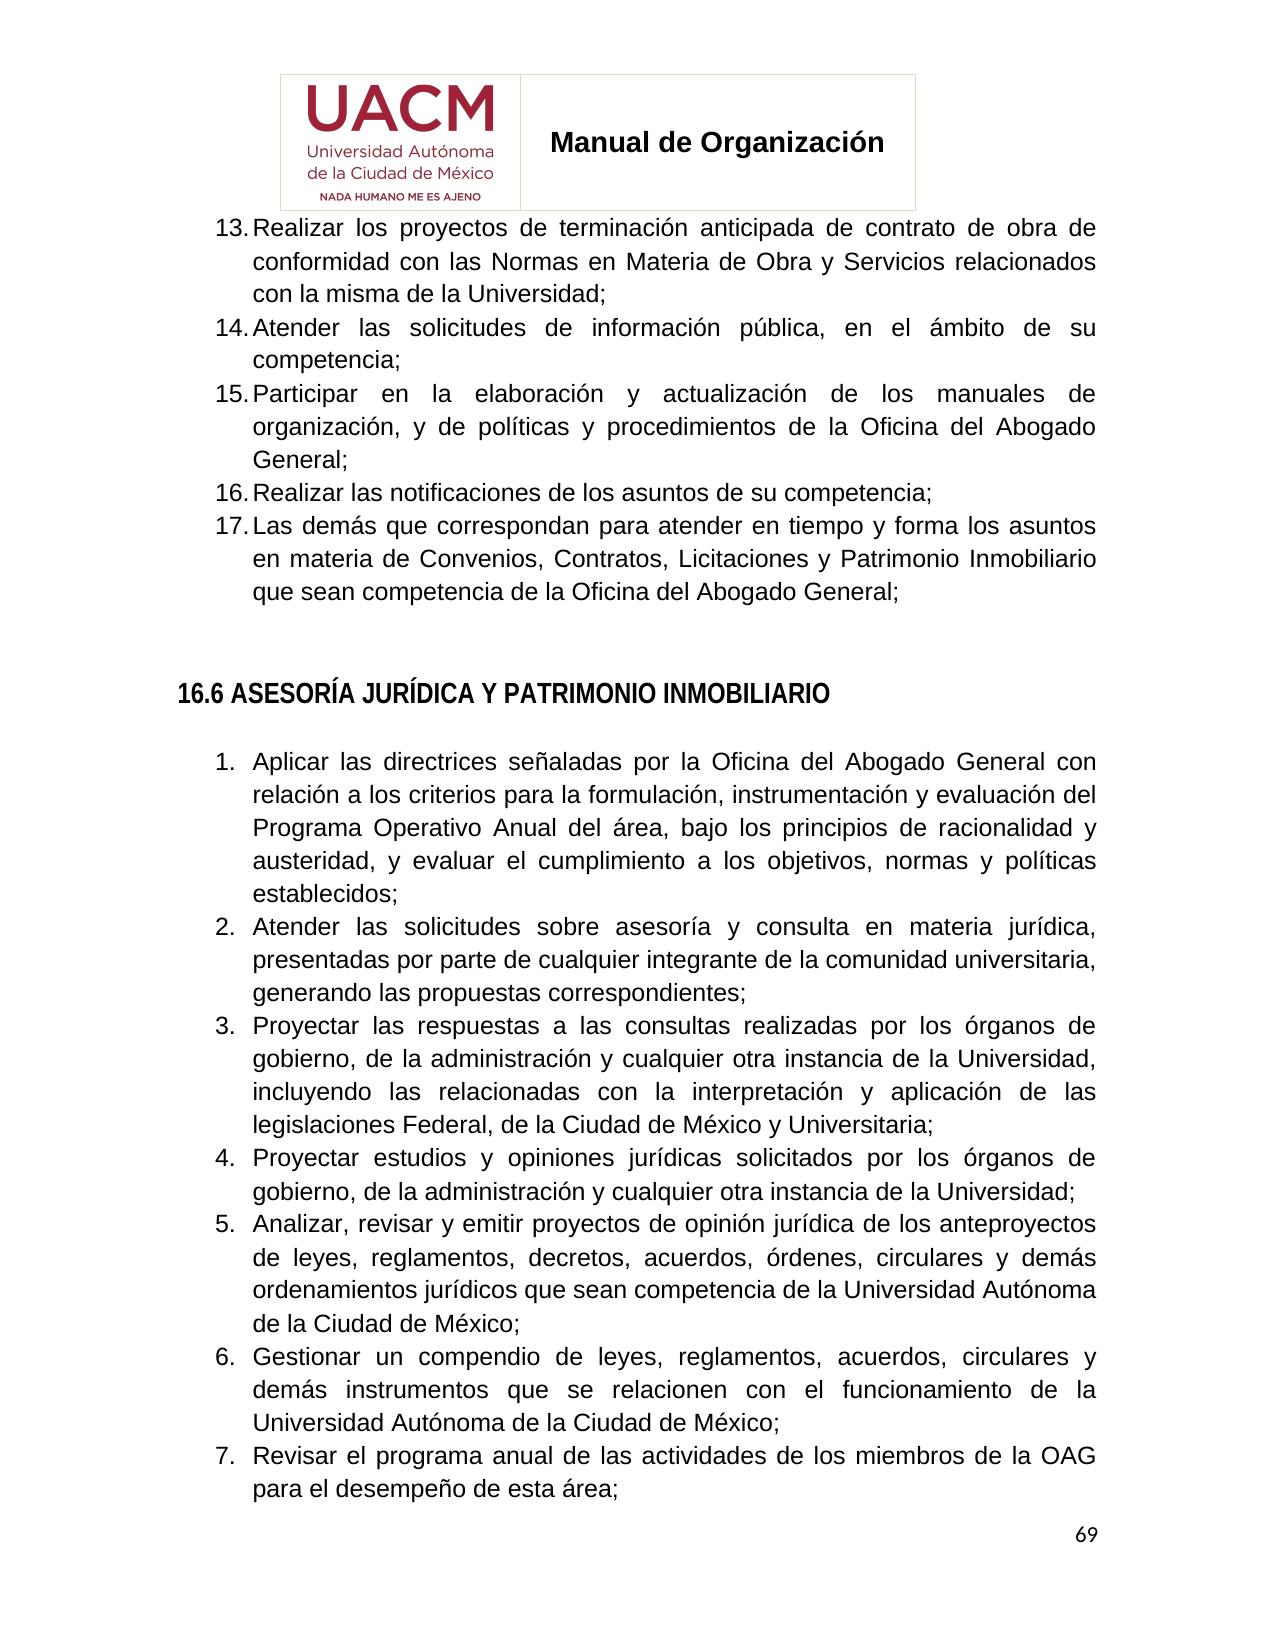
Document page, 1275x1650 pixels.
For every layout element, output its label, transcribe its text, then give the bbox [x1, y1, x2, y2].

list Gestionar un compendio de leyes, reglamentos, acuerdos, circulares y demás instrumentos que se relacionen con el funcionamiento de la Universidad Autónoma de la Ciudad de México; [215, 1342, 1098, 1436]
list Proyectar estudios y opiniones jurídicas solicitados por los órganos de gobierno, de la administración y cualquier otra instancia de la Universidad; [215, 1143, 1098, 1205]
list Revisar el programa anual de las actividades de los miembros de la OAG para el desempeño de esta área; [215, 1441, 1098, 1502]
list Atender las solicitudes de información pública, en el ámbito de su competencia; [215, 312, 1098, 374]
text 16.6 ASESORÍA JURÍDICA Y PATRIMONIO INMOBILIARIO [177, 676, 1098, 709]
list Proyectar las respuestas a las consultas realizadas por los órganos de gobierno, de la administración y cualquier otra instancia de la Universidad, incluyendo las relacionadas con la interpretación y aplicación de las legislaciones Federal, de la Ciudad de México y Universitaria; [215, 1011, 1098, 1139]
list Las demás que correspondan para atender en tiempo y forma los asuntos en materia de Convenios, Contratos, Licitaciones y Patrimonio Inmobiliario que sean competencia de la Oficina del Abogado General; [215, 511, 1098, 605]
list Realizar las notificaciones de los asuntos de su competencia; [215, 478, 1098, 506]
list Analizar, revisar y emitir proyectos de opinión jurídica de los anteproyectos de leyes, reglamentos, decretos, acuerdos, órdenes, circulares y demás ordenamientos jurídicos que sean competencia de la Universidad Autónoma de la Ciudad de México; [215, 1209, 1098, 1337]
list Aplicar las directrices señaladas por la Oficina del Abogado General con relación a los criterios para la formulación, instrumentación y evaluación del Programa Operativo Anual del área, bajo los principios de racionalidad y austeridad, y evaluar el cumplimiento a los objetivos, normas y políticas establecidos; [215, 747, 1098, 908]
list Participar en la elaboración y actualización de los manuales de organización, y de políticas y procedimientos de la Oficina del Abogado General; [215, 378, 1098, 473]
picture [295, 83, 506, 202]
list Realizar los proyectos de terminación anticipada de contrato de obra de conformidad con las Normas en Materia de Obra y Servicios relacionados con la misma de la Universidad; [215, 213, 1098, 308]
list Atender las solicitudes sobre asesoría y consulta en materia jurídica, presentadas por parte de cualquier integrante de la comunidad universitaria, generando las propuestas correspondientes; [215, 912, 1098, 1007]
